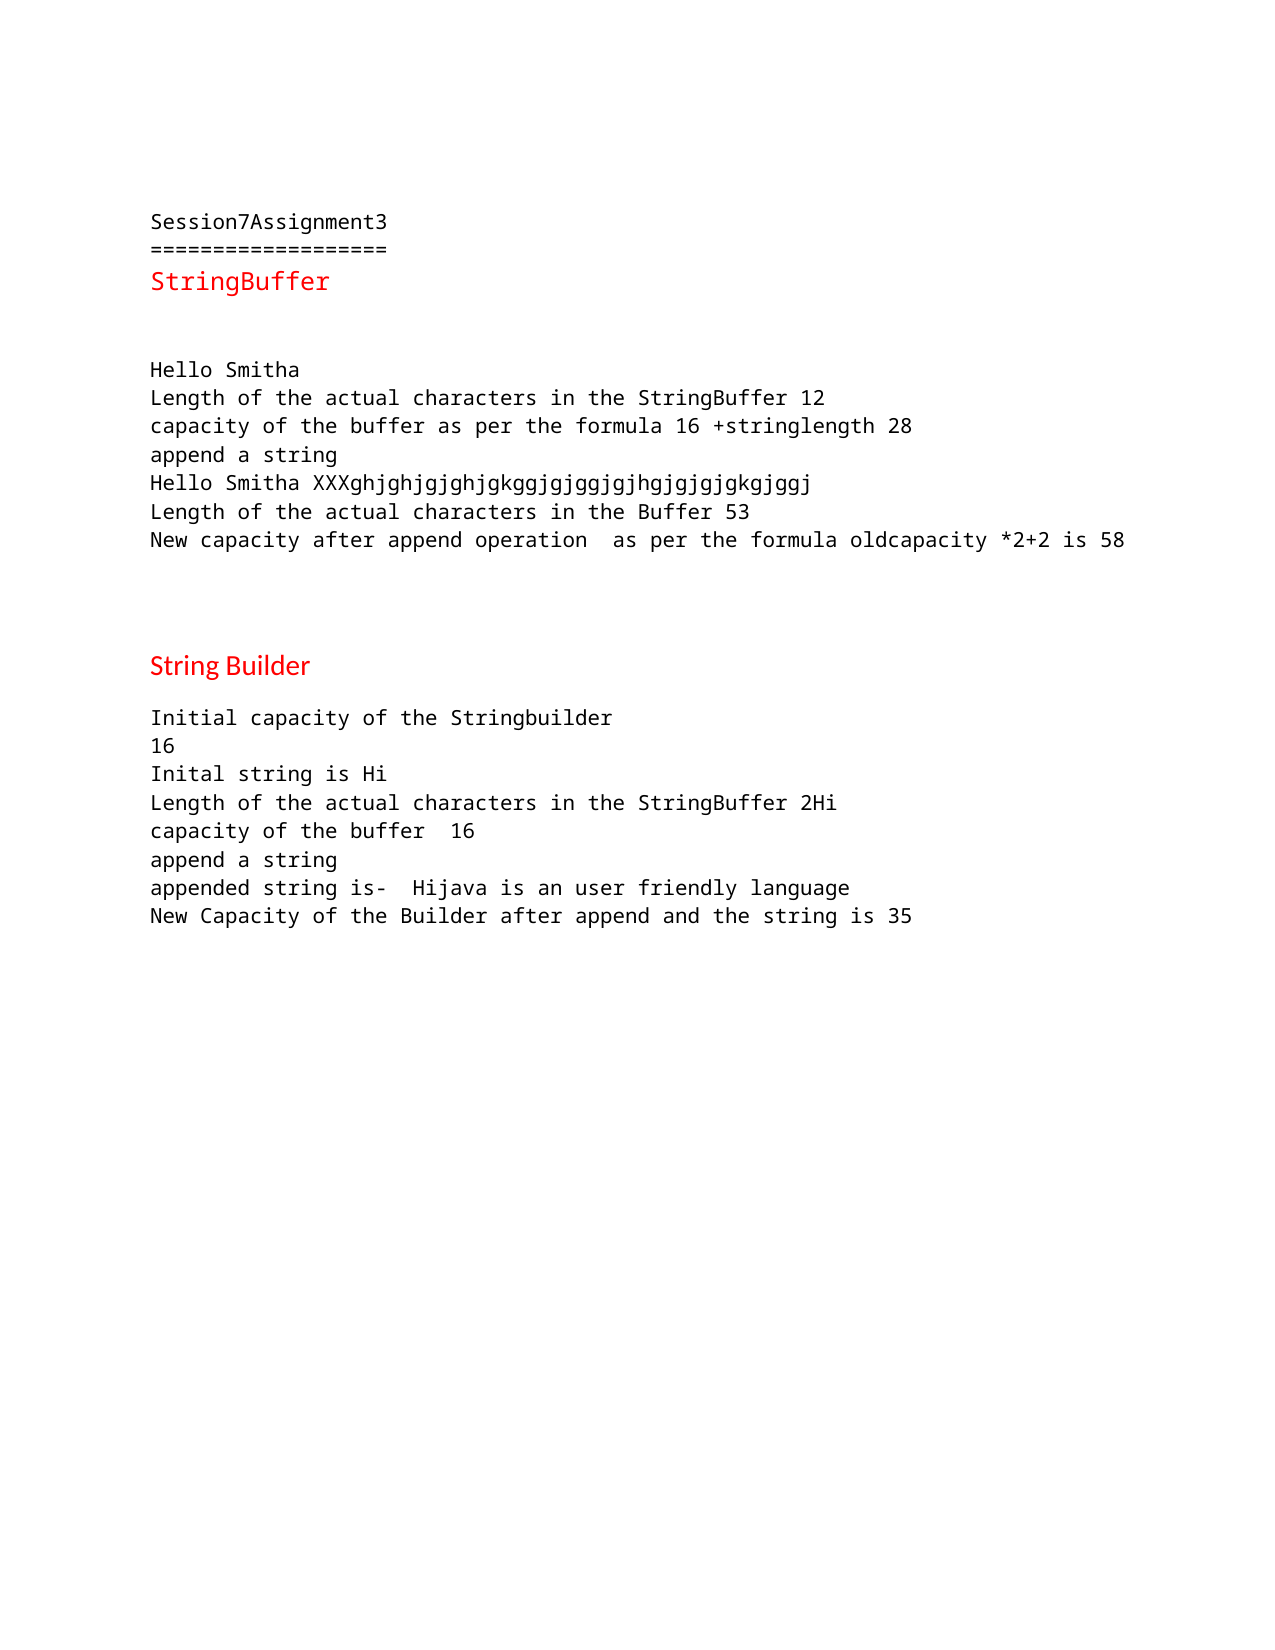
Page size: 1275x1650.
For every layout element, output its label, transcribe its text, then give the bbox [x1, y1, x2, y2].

text Initial capacity of the Stringbuilder [150, 703, 1125, 731]
text 16 [150, 731, 1125, 759]
text New capacity after append operation as per the formula oldcapacity *2+2 is 58 [150, 525, 1125, 554]
text Hello Smitha [150, 355, 1125, 383]
text append a string [150, 845, 1125, 873]
text Hello Smitha XXXghjghjgjghjgkggjgjggjgjhgjgjgjgkgjggj [150, 468, 1125, 497]
text Inital string is Hi [150, 759, 1125, 788]
text String Builder [150, 647, 1125, 683]
text New Capacity of the Builder after append and the string is 35 [150, 902, 1125, 930]
text Session7Assignment3 [150, 207, 1125, 235]
text StringBuffer [150, 264, 1125, 298]
text append a string [150, 440, 1125, 468]
text Length of the actual characters in the StringBuffer 12 [150, 383, 1125, 412]
text Length of the actual characters in the StringBuffer 2Hi [150, 788, 1125, 816]
text capacity of the buffer 16 [150, 816, 1125, 845]
text capacity of the buffer as per the formula 16 +stringlength 28 [150, 412, 1125, 440]
text =================== [150, 235, 1125, 264]
text Length of the actual characters in the Buffer 53 [150, 497, 1125, 525]
text appended string is- Hijava is an user friendly language [150, 873, 1125, 902]
